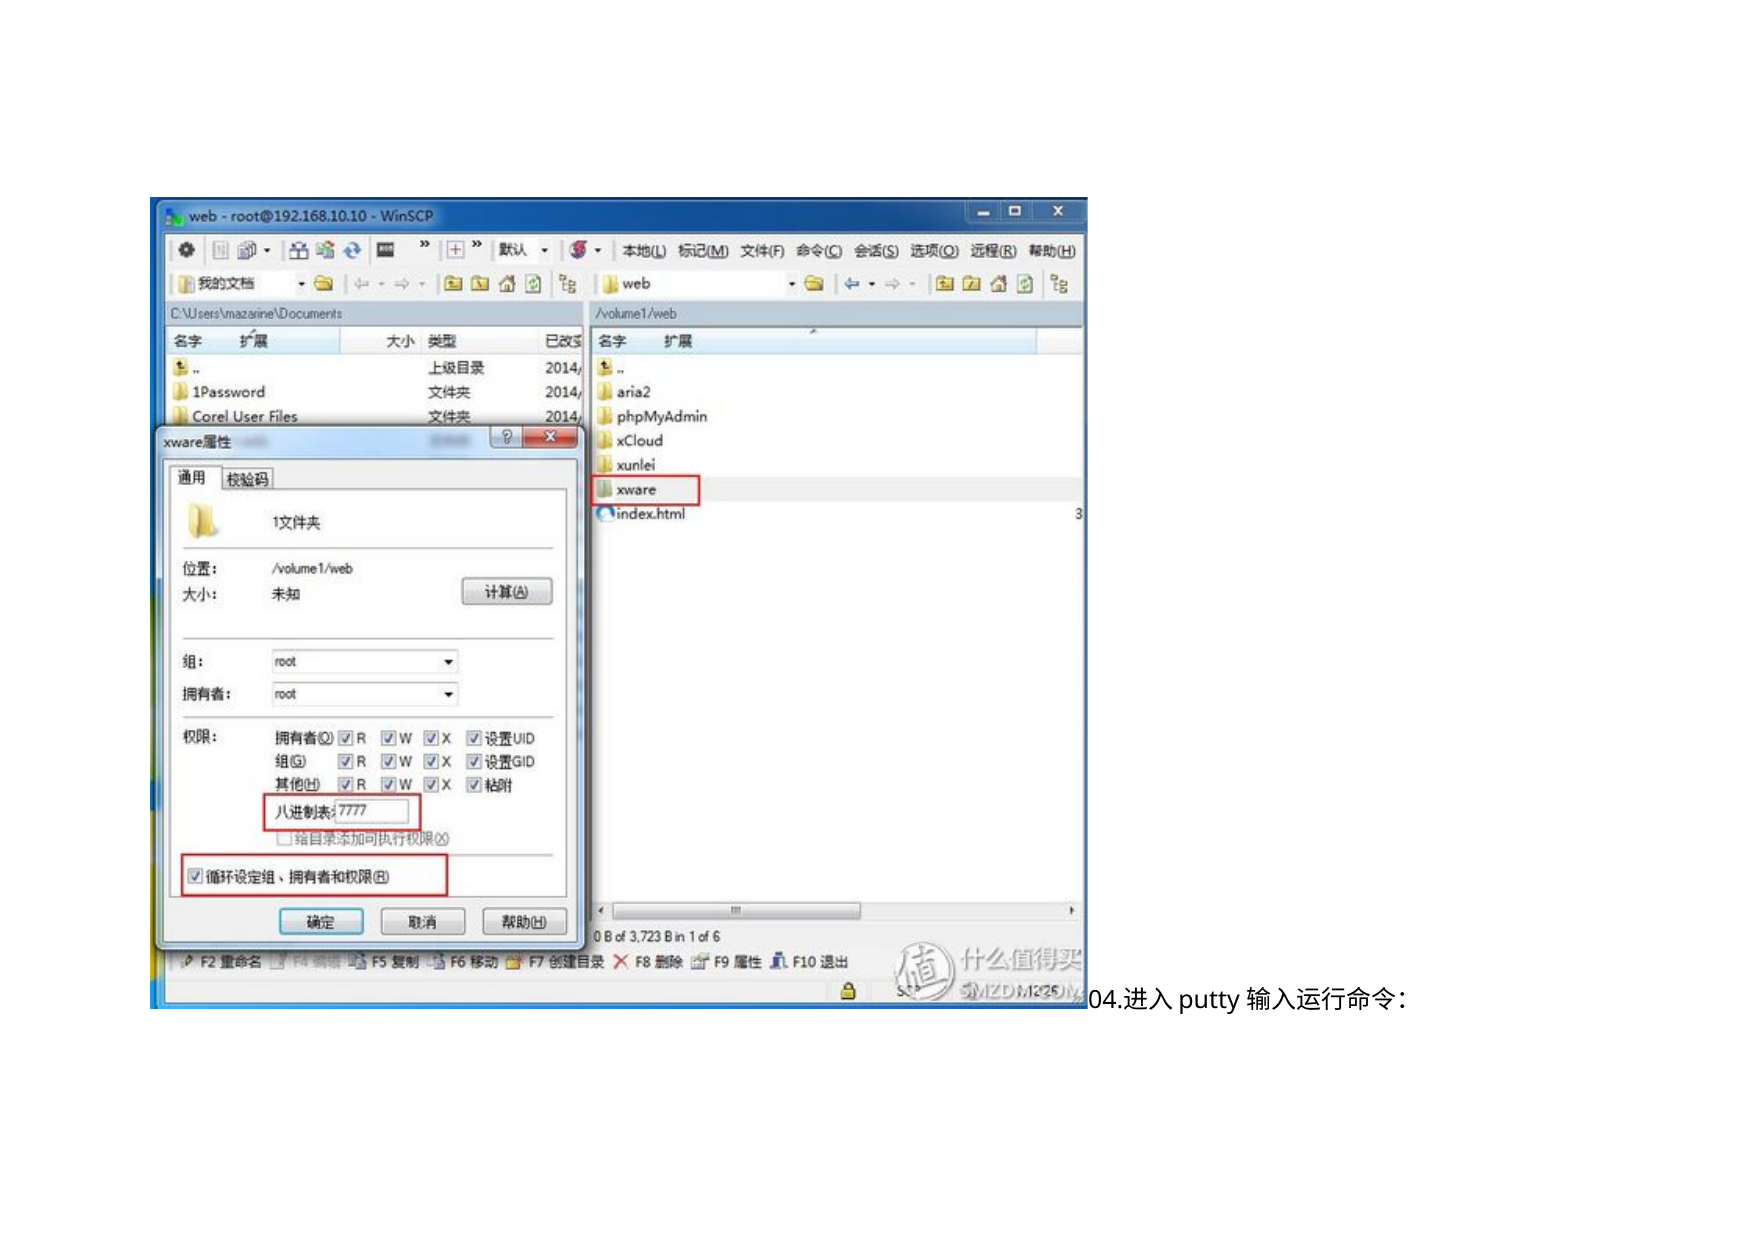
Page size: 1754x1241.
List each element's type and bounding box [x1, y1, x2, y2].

text [150, 198, 1604, 1043]
picture [150, 197, 1088, 1009]
